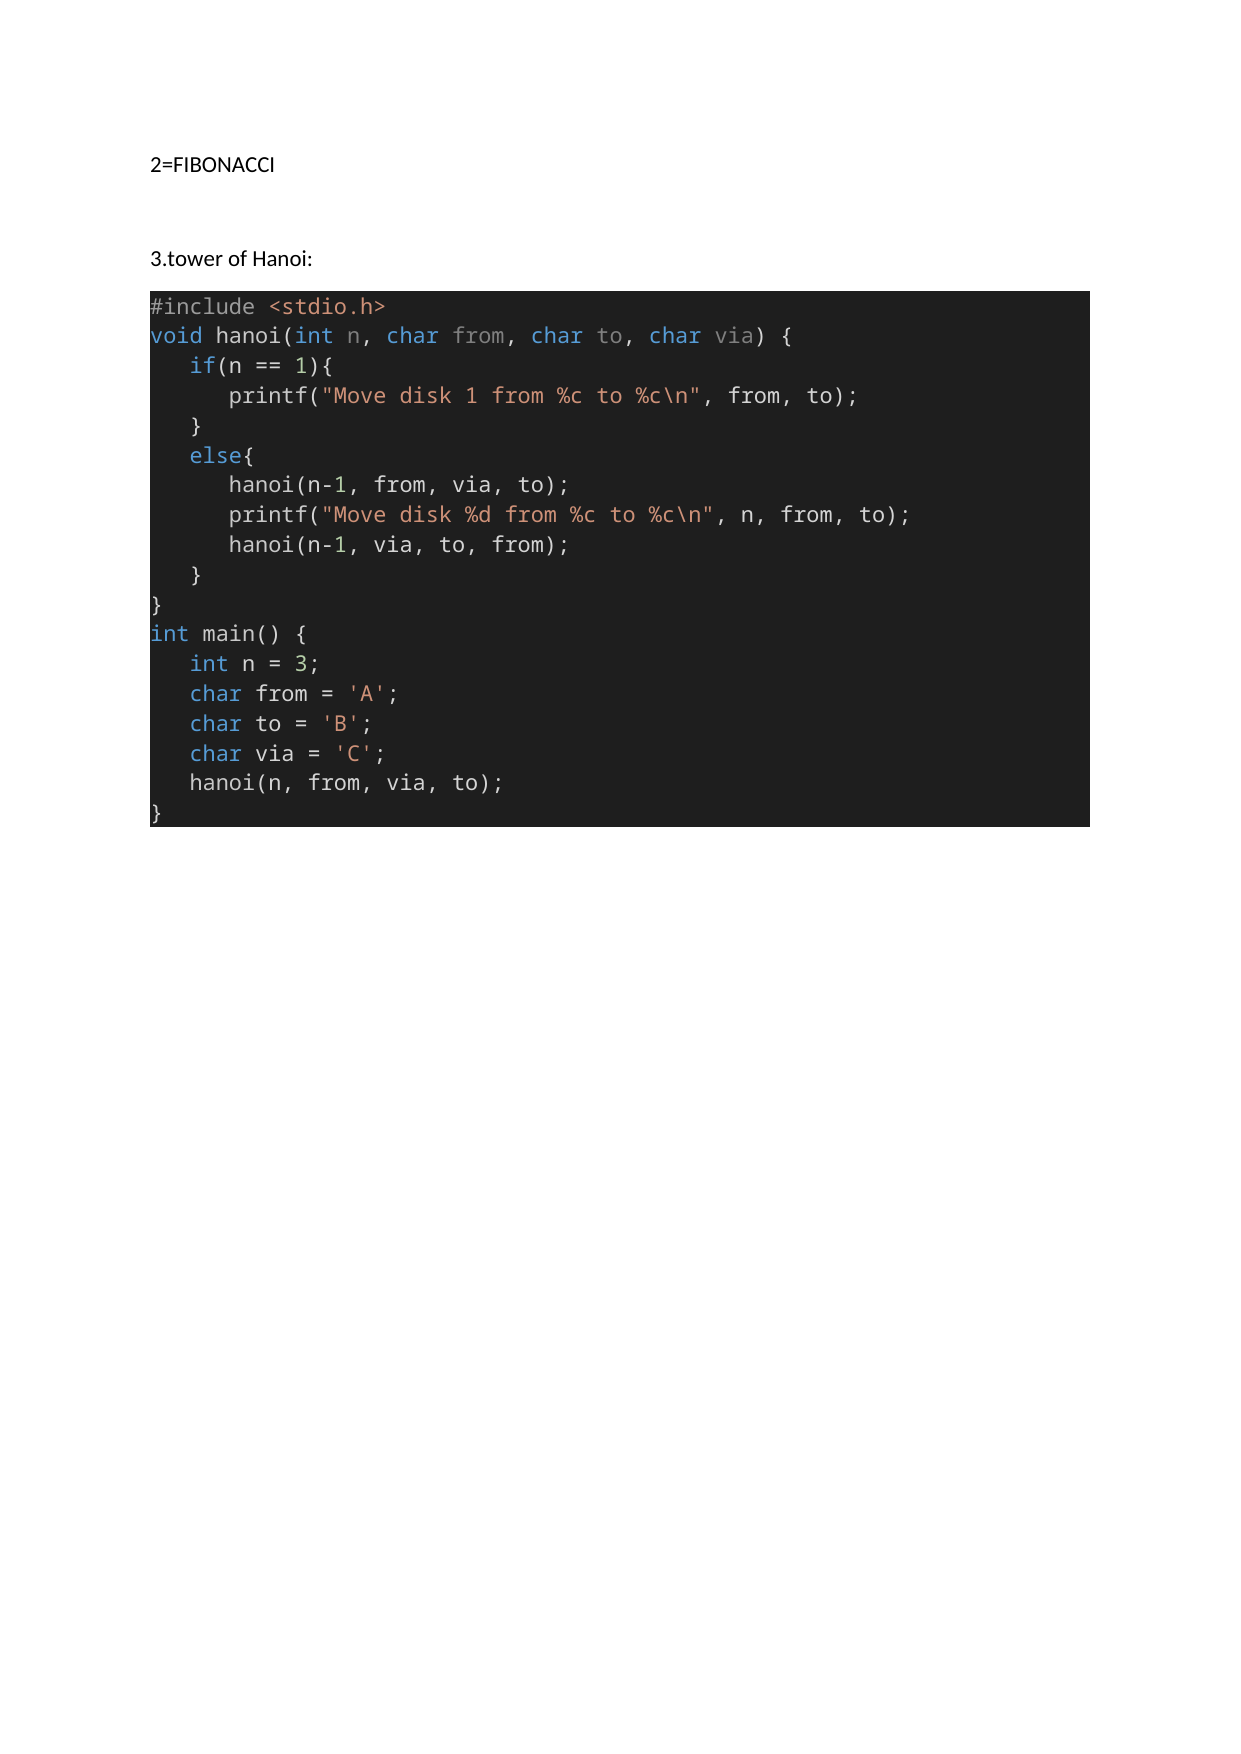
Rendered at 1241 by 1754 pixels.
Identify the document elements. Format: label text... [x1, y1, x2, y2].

text char via = 'C'; [150, 737, 1090, 767]
text hanoi(n-1, from, via, to); [150, 469, 1090, 499]
text } [150, 559, 1090, 588]
text int n = 3; [150, 648, 1090, 678]
text char to = 'B'; [150, 708, 1090, 737]
text #include <stdio.h> [150, 291, 1090, 320]
text if(n == 1){ [150, 350, 1090, 380]
text int main() { [150, 618, 1090, 648]
text hanoi(n-1, via, to, from); [150, 529, 1090, 559]
text char from = 'A'; [150, 678, 1090, 708]
text printf("Move disk %d from %c to %c\n", n, from, to); [150, 499, 1090, 529]
text } [150, 797, 1090, 827]
text else{ [150, 439, 1090, 469]
text } [150, 410, 1090, 439]
text printf("Move disk 1 from %c to %c\n", from, to); [150, 380, 1090, 410]
text void hanoi(int n, char from, char to, char via) { [150, 320, 1090, 350]
text } [150, 588, 1090, 618]
text 3.tower of Hanoi: [150, 244, 1090, 272]
text 2=FIBONACCI [150, 150, 1090, 178]
text hanoi(n, from, via, to); [150, 767, 1090, 797]
